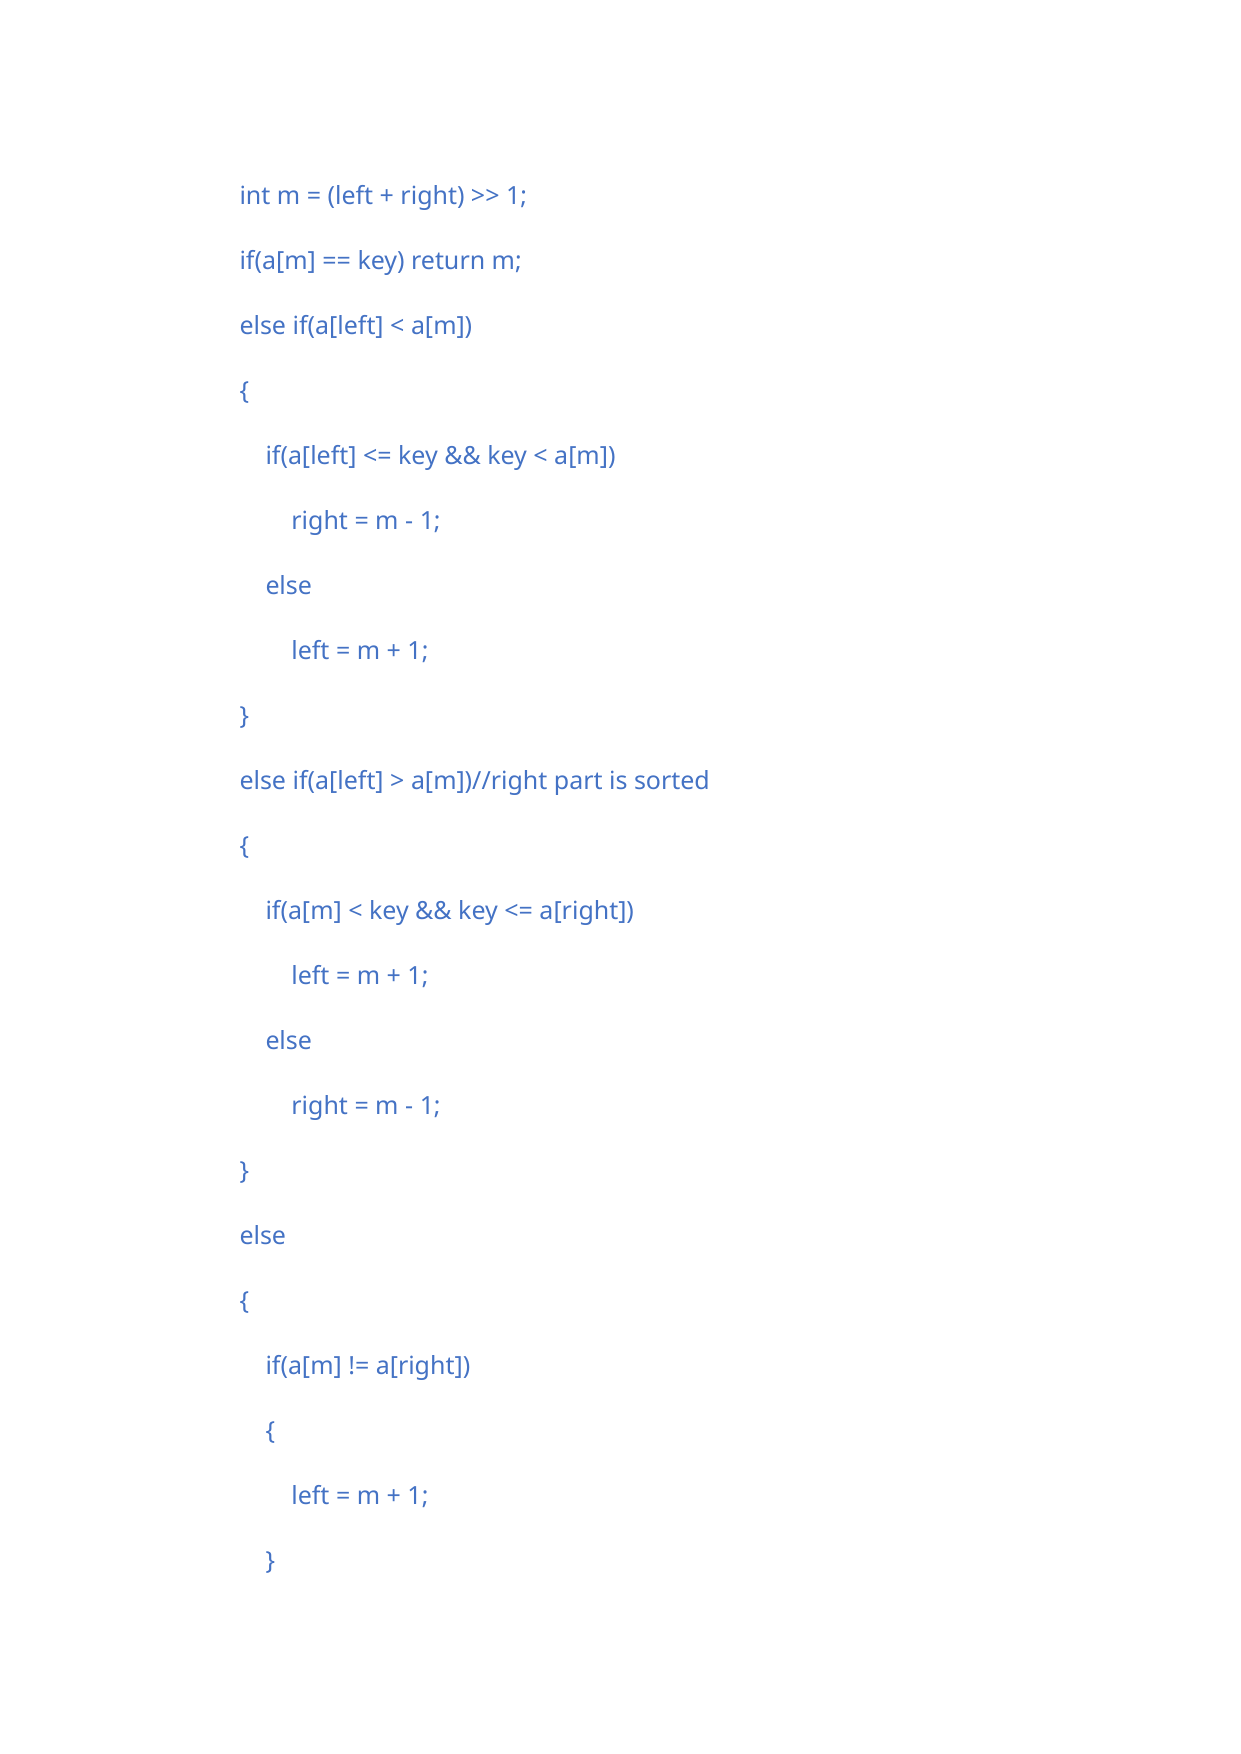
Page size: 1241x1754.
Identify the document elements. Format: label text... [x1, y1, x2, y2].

text else [187, 1007, 1053, 1072]
text right = m - 1; [187, 487, 1053, 552]
text { [187, 357, 1053, 422]
text if(a[m] != a[right]) [187, 1332, 1053, 1397]
text { [187, 1397, 1053, 1462]
text left = m + 1; [187, 1462, 1053, 1527]
text } [187, 1527, 1053, 1592]
text else if(a[left] < a[m]) [187, 292, 1053, 357]
text if(a[m] == key) return m; [187, 227, 1053, 292]
text int m = (left + right) >> 1; [187, 162, 1053, 227]
text } [187, 1137, 1053, 1202]
text if(a[left] <= key && key < a[m]) [187, 422, 1053, 487]
text else if(a[left] > a[m])//right part is sorted [187, 747, 1053, 812]
text { [187, 812, 1053, 877]
text left = m + 1; [187, 617, 1053, 682]
text left = m + 1; [187, 942, 1053, 1007]
text } [187, 682, 1053, 747]
text else [187, 552, 1053, 617]
text else [187, 1202, 1053, 1267]
text if(a[m] < key && key <= a[right]) [187, 877, 1053, 942]
text right = m - 1; [187, 1072, 1053, 1137]
text { [187, 1267, 1053, 1332]
